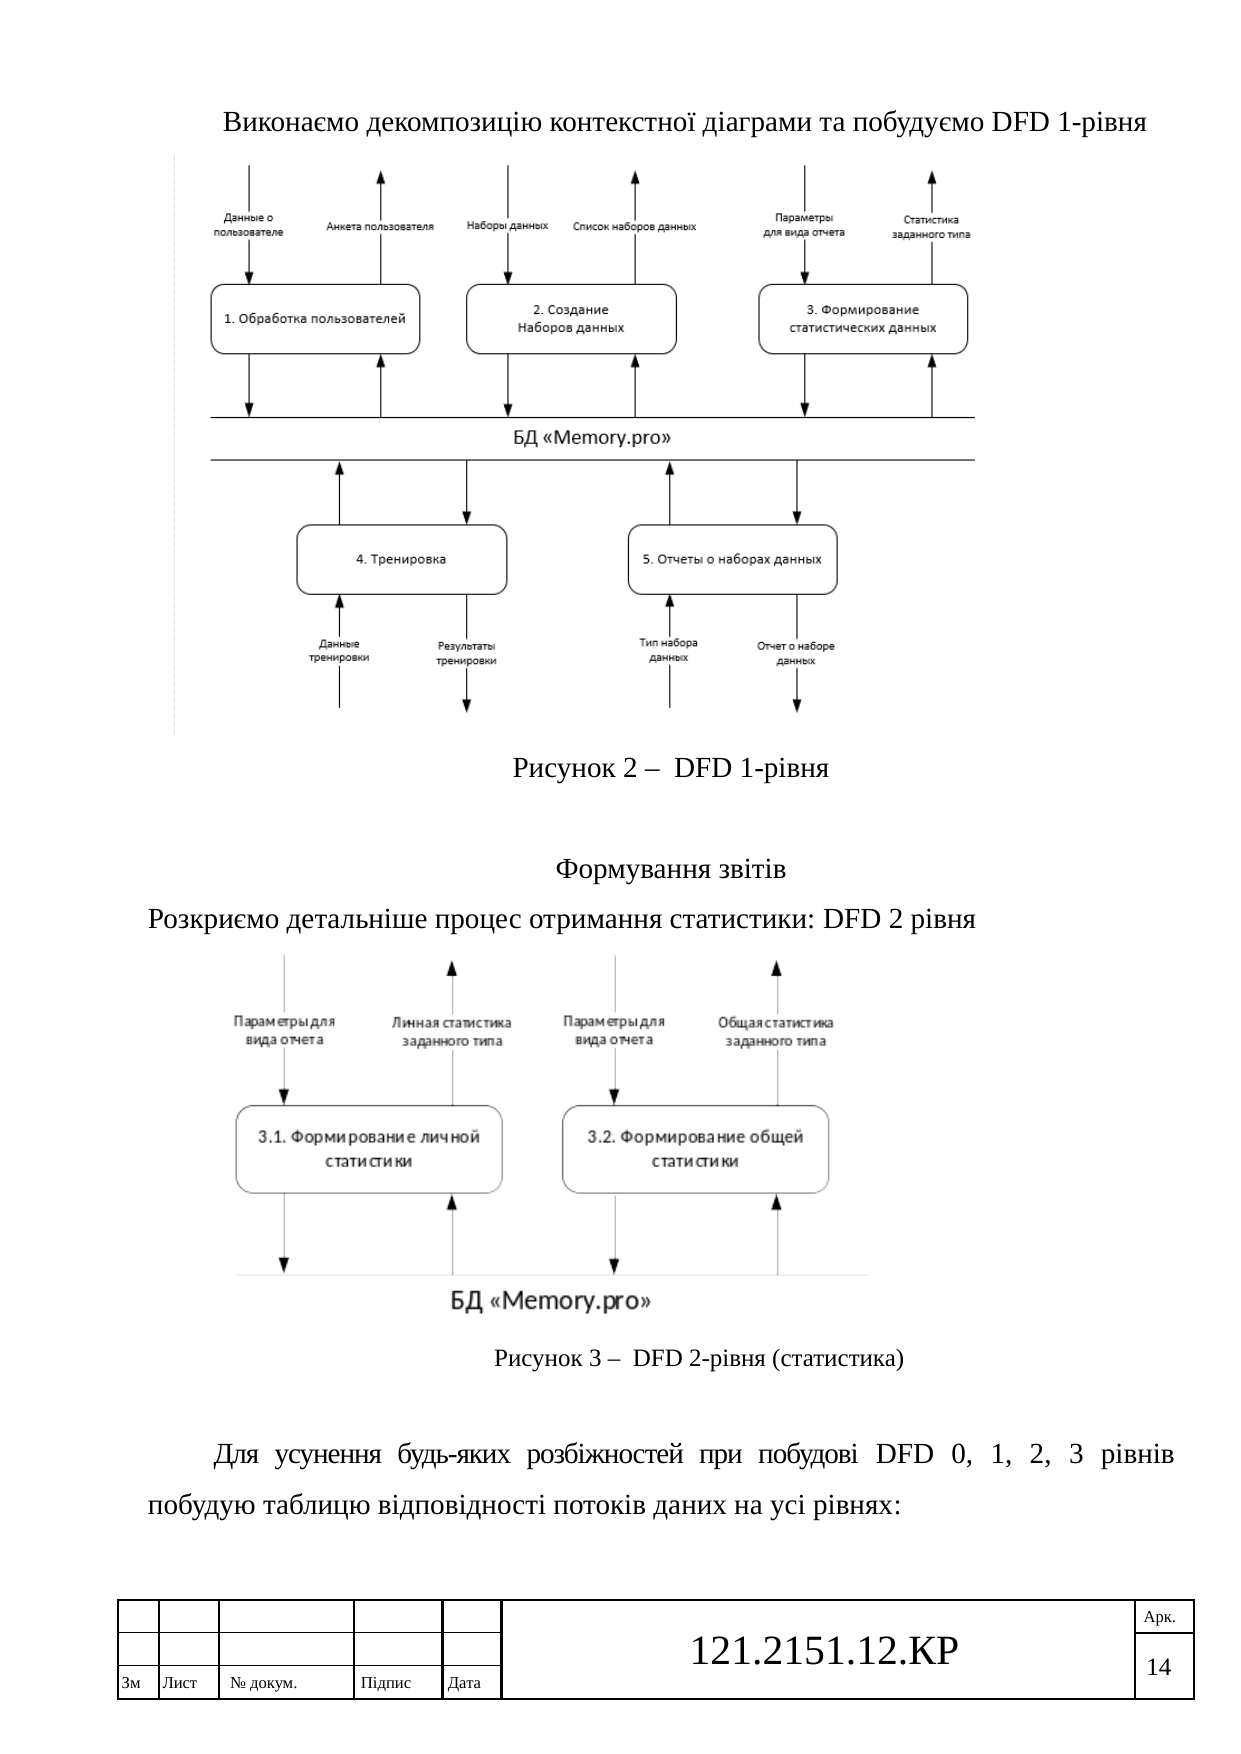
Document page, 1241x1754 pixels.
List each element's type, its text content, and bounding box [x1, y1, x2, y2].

text Рисунок 3 – DFD 2-рівня (статистика) [223, 1343, 1175, 1372]
text Рисунок 2 – DFD 1-рівня [166, 751, 1175, 784]
text Розкриємо детальніше процес отримання статистики: DFD 2 рівня [148, 901, 1175, 935]
text Формування звітів [166, 851, 1175, 885]
picture [166, 154, 1004, 737]
text Для усунення будь-яких розбіжностей при побудові DFD 0, 1, 2, 3 рівнів побудую таблицю відповідності потоків даних на усі рівнях: [148, 1437, 1175, 1520]
text Виконаємо декомпозицію контекстної діаграми та побудуємо DFD 1-рівня [148, 104, 1175, 137]
